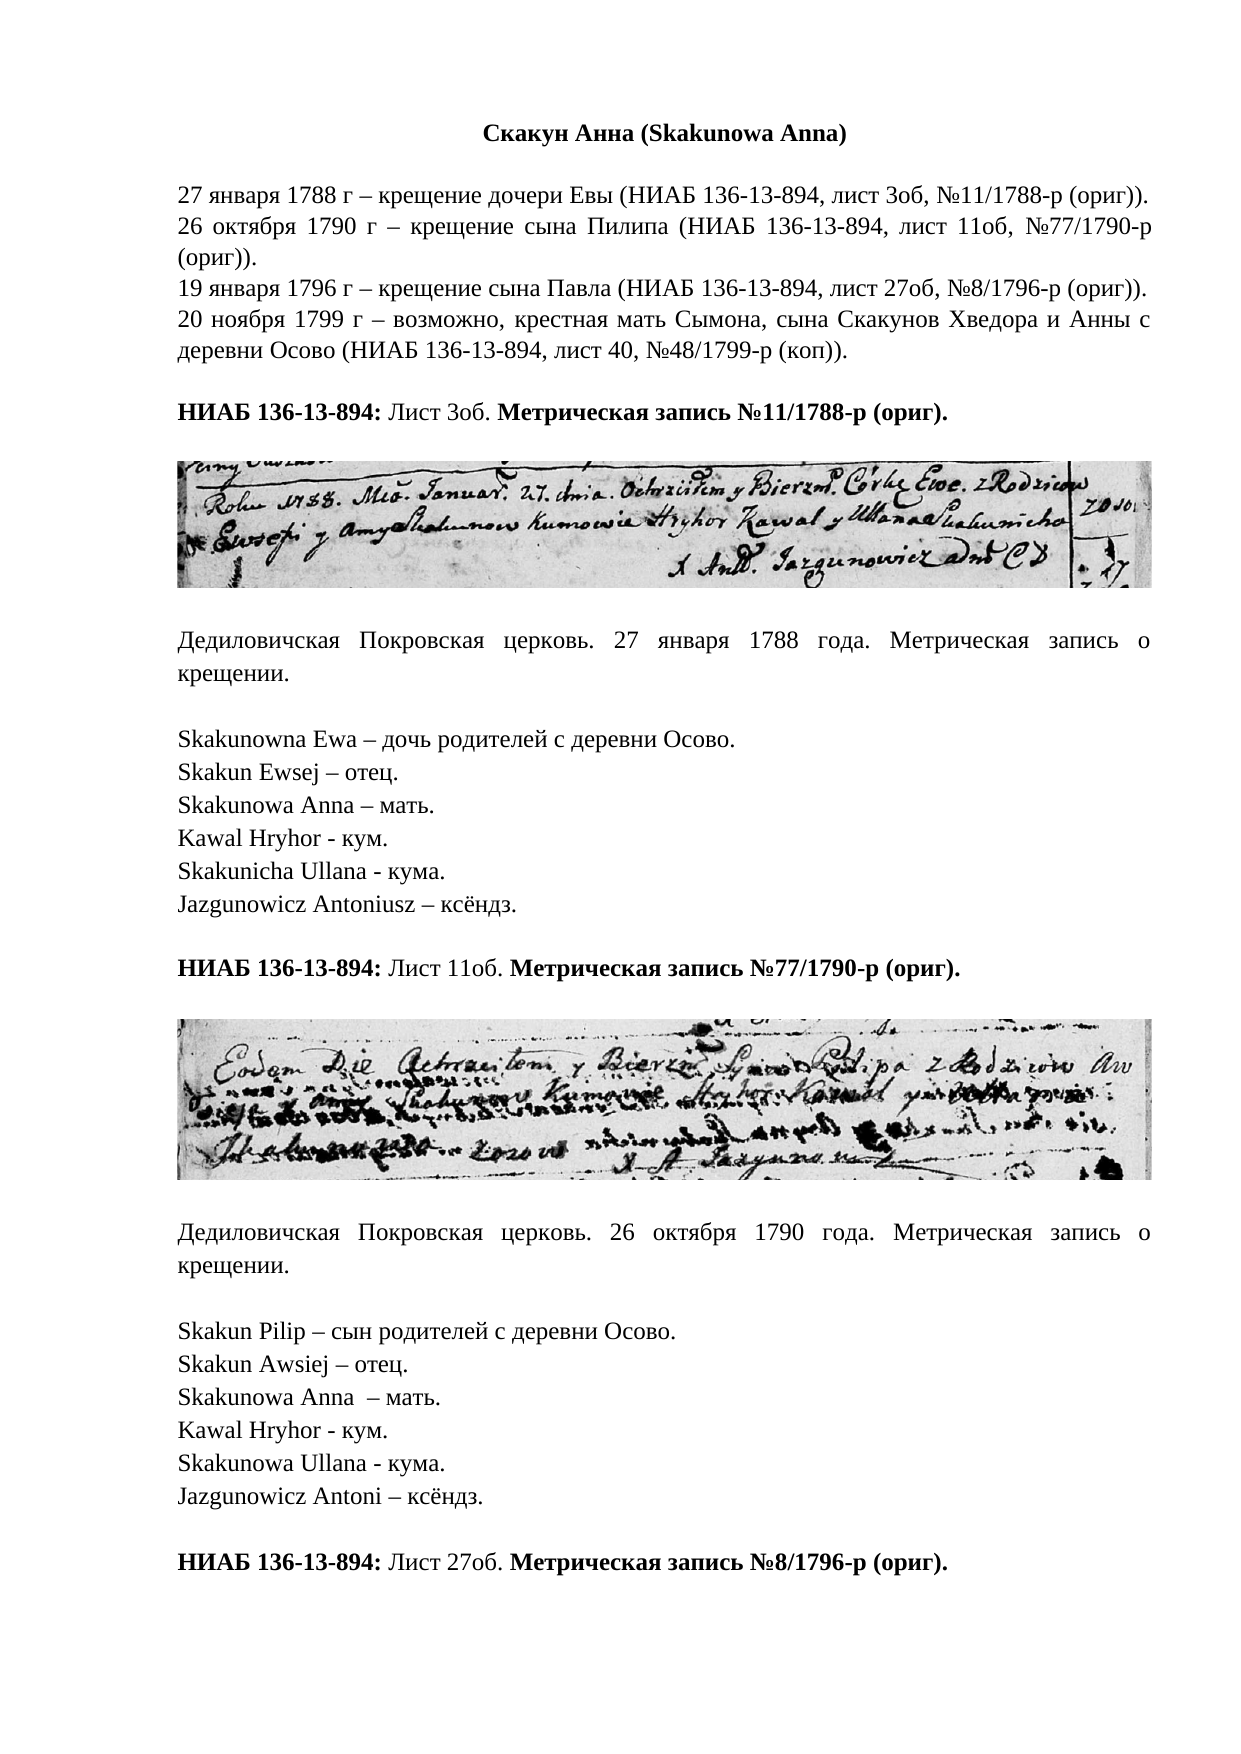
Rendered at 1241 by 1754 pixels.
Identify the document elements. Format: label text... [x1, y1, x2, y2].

text Скакун Анна (Skakunowa Anna) [177, 118, 1152, 147]
picture [177, 461, 1152, 588]
text 26 октября 1790 г – крещение сына Пилипа (НИАБ 136-13-894, лист 11об, №77/1790-р (ориг)). [177, 211, 1152, 271]
text 20 ноября 1799 г – возможно, крестная мать Сымона, сына Скакунов Хведора и Анны с деревни Осово (НИАБ 136-13-894, лист 40, №48/1799-р (коп)). [177, 304, 1152, 364]
text Kawal Hryhor - кум. [177, 823, 1152, 852]
text Kawal Hryhor - кум. [177, 1415, 1152, 1444]
picture [177, 1019, 1152, 1180]
text 19 января 1796 г – крещение сына Павла (НИАБ 136-13-894, лист 27об, №8/1796-р (ориг)). [177, 273, 1152, 302]
text Skakunowa Anna – мать. [177, 1382, 1152, 1411]
text Skakunicha Ullana - кума. [177, 856, 1152, 885]
text НИАБ 136-13-894: Лист 11об. Метрическая запись №77/1790-р (ориг). [177, 953, 1152, 982]
text НИАБ 136-13-894: Лист 3об. Метрическая запись №11/1788-р (ориг). [177, 397, 1152, 426]
text 27 января 1788 г – крещение дочери Евы (НИАБ 136-13-894, лист 3об, №11/1788-р (ориг)). [177, 180, 1152, 209]
text Skakunowna Ewa – дочь родителей с деревни Осово. [177, 724, 1152, 753]
text Jazgunowicz Antoni – ксёндз. [177, 1481, 1152, 1510]
text Skakunowa Ullana - кума. [177, 1448, 1152, 1477]
text Skakun Ewsej – отец. [177, 757, 1152, 786]
text Skakun Awsiej – отец. [177, 1349, 1152, 1378]
text Дедиловичская Покровская церковь. 27 января 1788 года. Метрическая запись о крещении. [177, 625, 1152, 687]
text НИАБ 136-13-894: Лист 27об. Метрическая запись №8/1796-р (ориг). [177, 1547, 1152, 1576]
text Дедиловичская Покровская церковь. 26 октября 1790 года. Метрическая запись о крещении. [177, 1217, 1152, 1279]
text Skakunowa Anna – мать. [177, 790, 1152, 819]
text Skakun Pilip – сын родителей с деревни Осово. [177, 1316, 1152, 1345]
text Jazgunowicz Antoniusz – ксёндз. [177, 889, 1152, 918]
